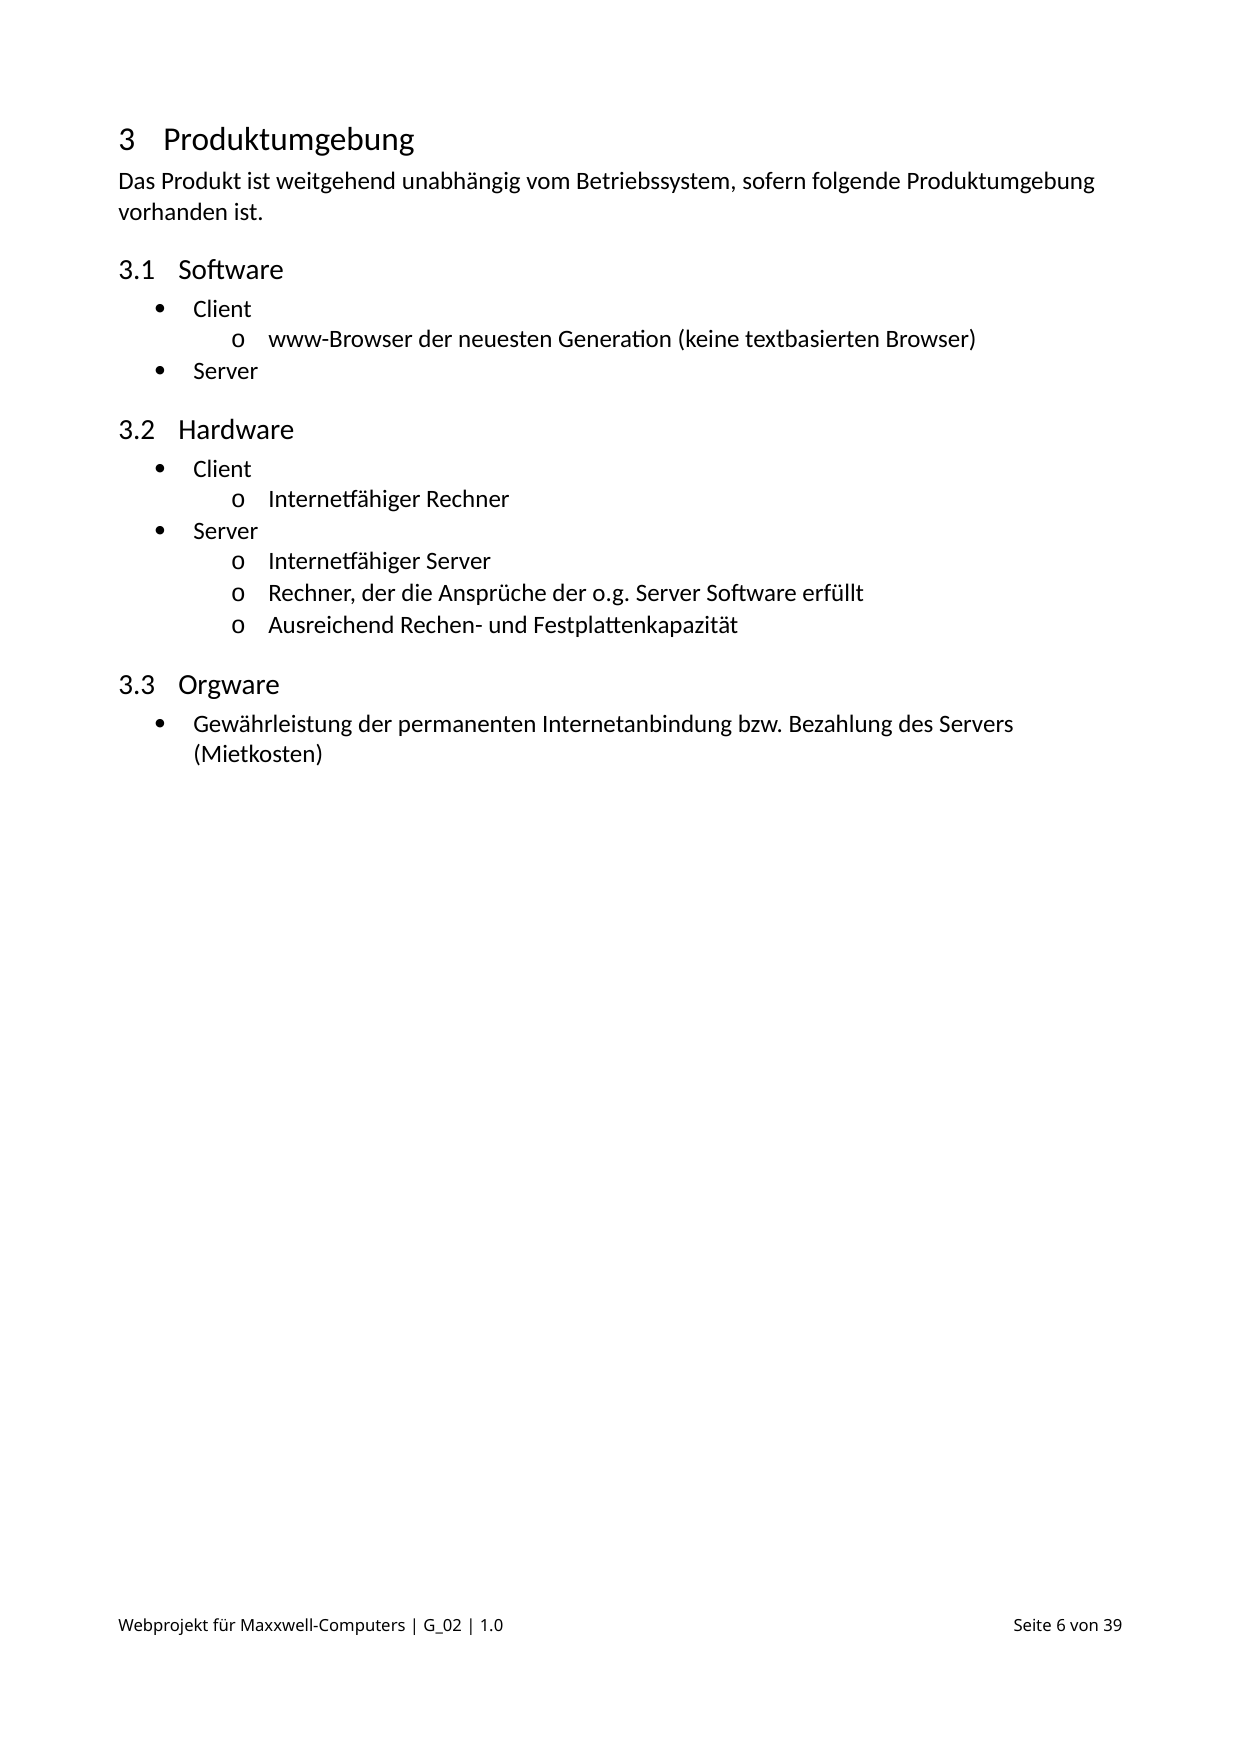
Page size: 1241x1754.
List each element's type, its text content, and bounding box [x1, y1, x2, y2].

list Rechner, der die Ansprüche der o.g. Server Software erfüllt [231, 577, 1122, 609]
list Server [156, 355, 1122, 386]
list Client [156, 453, 1122, 483]
subtitle Software [118, 251, 1122, 287]
list Internetfähiger Server [231, 546, 1122, 577]
list Client [156, 293, 1122, 323]
list Gewährleistung der permanenten Internetanbindung bzw. Bezahlung des Servers (Mietkosten) [156, 708, 1122, 769]
list Server [156, 515, 1122, 546]
text Das Produkt ist weitgehend unabhängig vom Betriebssystem, sofern folgende Produktumgebung vorhanden ist. [118, 165, 1122, 226]
subtitle Orgware [118, 666, 1122, 701]
list Internetfähiger Rechner [231, 483, 1122, 515]
list www-Browser der neuesten Generation (keine textbasierten Browser) [231, 323, 1122, 355]
subtitle Hardware [118, 411, 1122, 446]
list Ausreichend Rechen- und Festplattenkapazität [231, 609, 1122, 641]
subtitle Produktumgebung [118, 118, 1122, 159]
